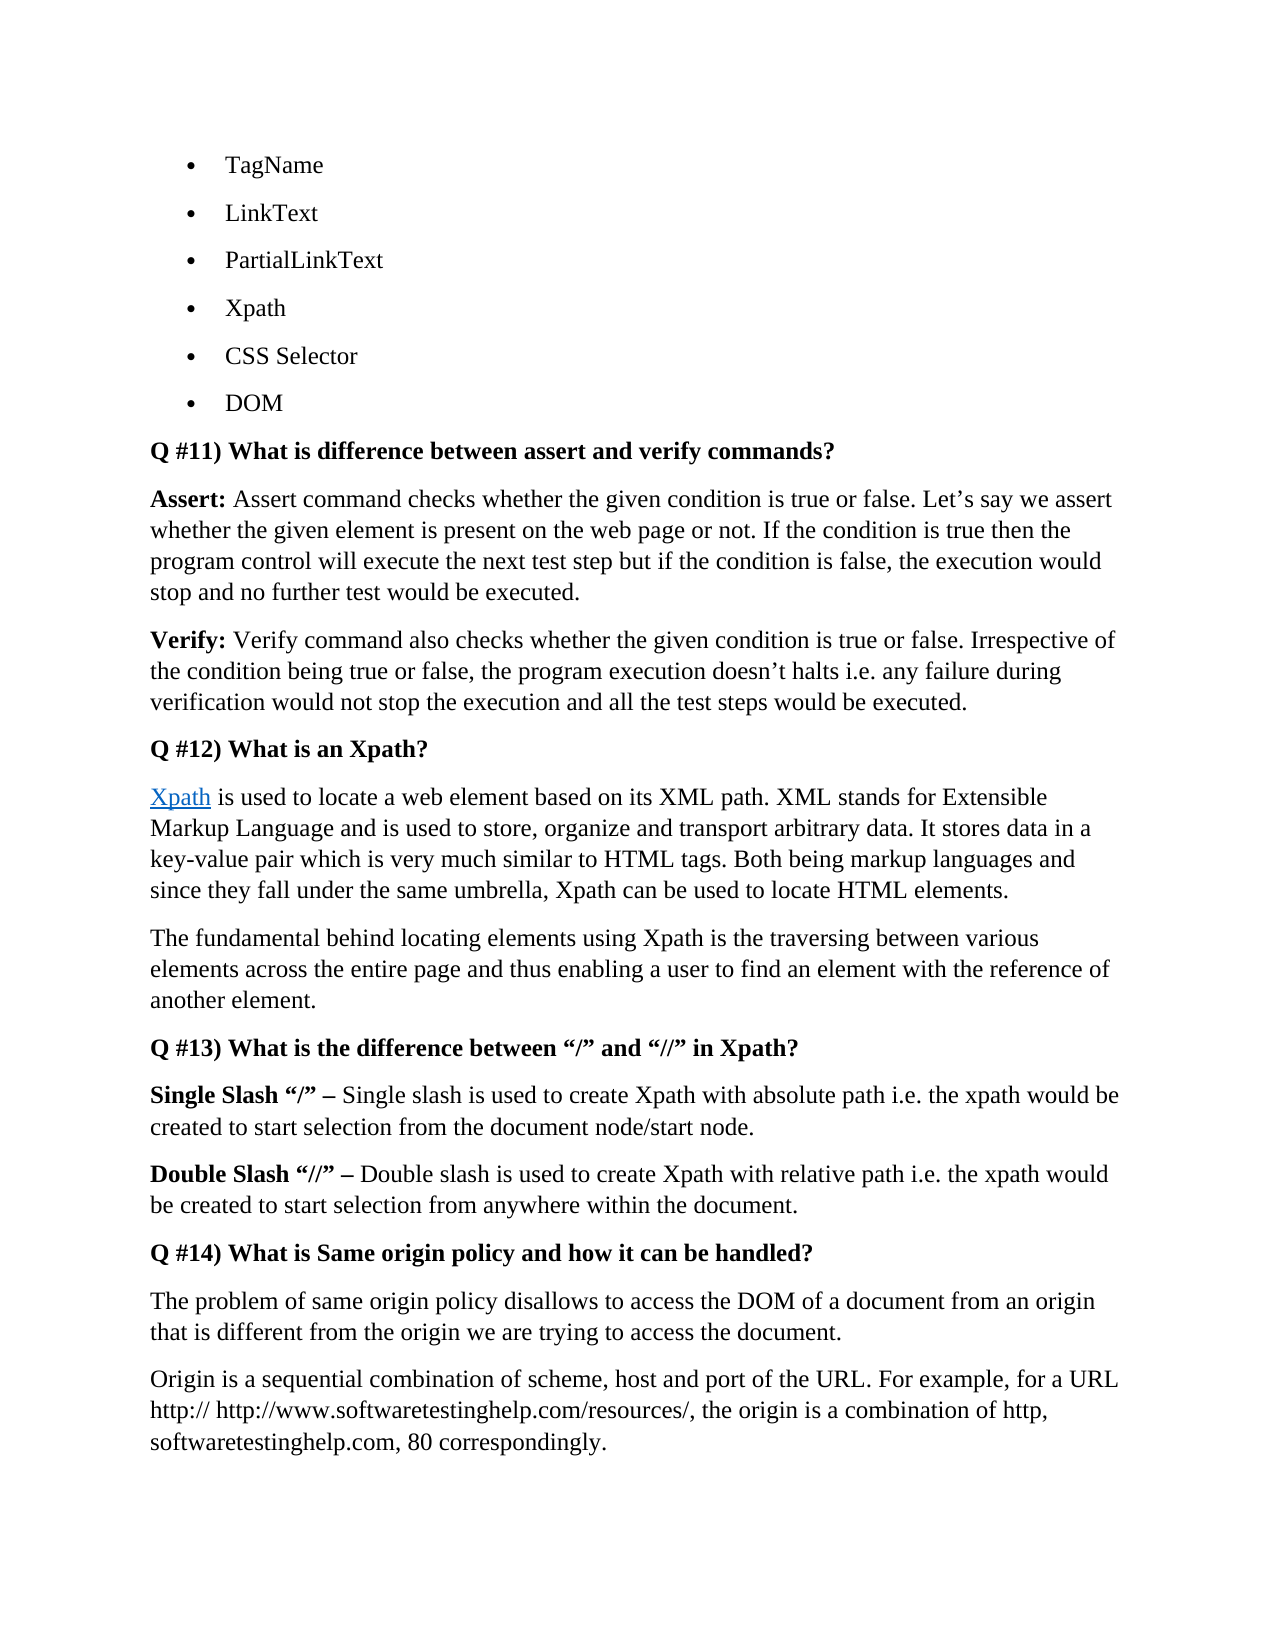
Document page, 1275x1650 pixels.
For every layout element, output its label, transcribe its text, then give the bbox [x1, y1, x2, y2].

text Assert: Assert command checks whether the given condition is true or false. Let’s say we assert whether the given element is present on the web page or not. If the condition is true then the program control will execute the next test step but if the condition is false, the execution would stop and no further test would be executed. [150, 484, 1125, 606]
list TagName [187, 150, 1125, 179]
text Verify: Verify command also checks whether the given condition is true or false. Irrespective of the condition being true or false, the program execution doesn’t halts i.e. any failure during verification would not stop the execution and all the test steps would be executed. [150, 625, 1125, 716]
text The fundamental behind locating elements using Xpath is the traversing between various elements across the entire page and thus enabling a user to find an element with the reference of another element. [150, 923, 1125, 1014]
list CSS Selector [187, 341, 1125, 369]
list LinkText [187, 198, 1125, 226]
list PartialLinkText [187, 245, 1125, 274]
text Double Slash “//” – Double slash is used to create Xpath with relative path i.e. the xpath would be created to start selection from anywhere within the document. [150, 1159, 1125, 1219]
text Xpath is used to locate a web element based on its XML path. XML stands for Extensible Markup Language and is used to store, organize and transport arbitrary data. It stores data in a key-value pair which is very much similar to HTML tags. Both being markup languages and since they fall under the same umbrella, Xpath can be used to locate HTML elements. [150, 782, 1125, 904]
text Single Slash “/” – Single slash is used to create Xpath with absolute path i.e. the xpath would be created to start selection from the document node/start node. [150, 1081, 1125, 1140]
text Q #14) What is Same origin policy and how it can be handled? [150, 1238, 1125, 1267]
list DOM [187, 388, 1125, 417]
text The problem of same origin policy disallows to access the DOM of a document from an origin that is different from the origin we are trying to access the document. [150, 1286, 1125, 1346]
text Origin is a sequential combination of scheme, host and port of the URL. For example, for a URL http:// http://www.softwaretestinghelp.com/resources/, the origin is a combination of http, softwaretestinghelp.com, 80 correspondingly. [150, 1364, 1125, 1455]
list Xpath [187, 293, 1125, 322]
text Q #13) What is the difference between “/” and “//” in Xpath? [150, 1033, 1125, 1062]
text Q #11) What is difference between assert and verify commands? [150, 436, 1125, 465]
text Q #12) What is an Xpath? [150, 734, 1125, 763]
